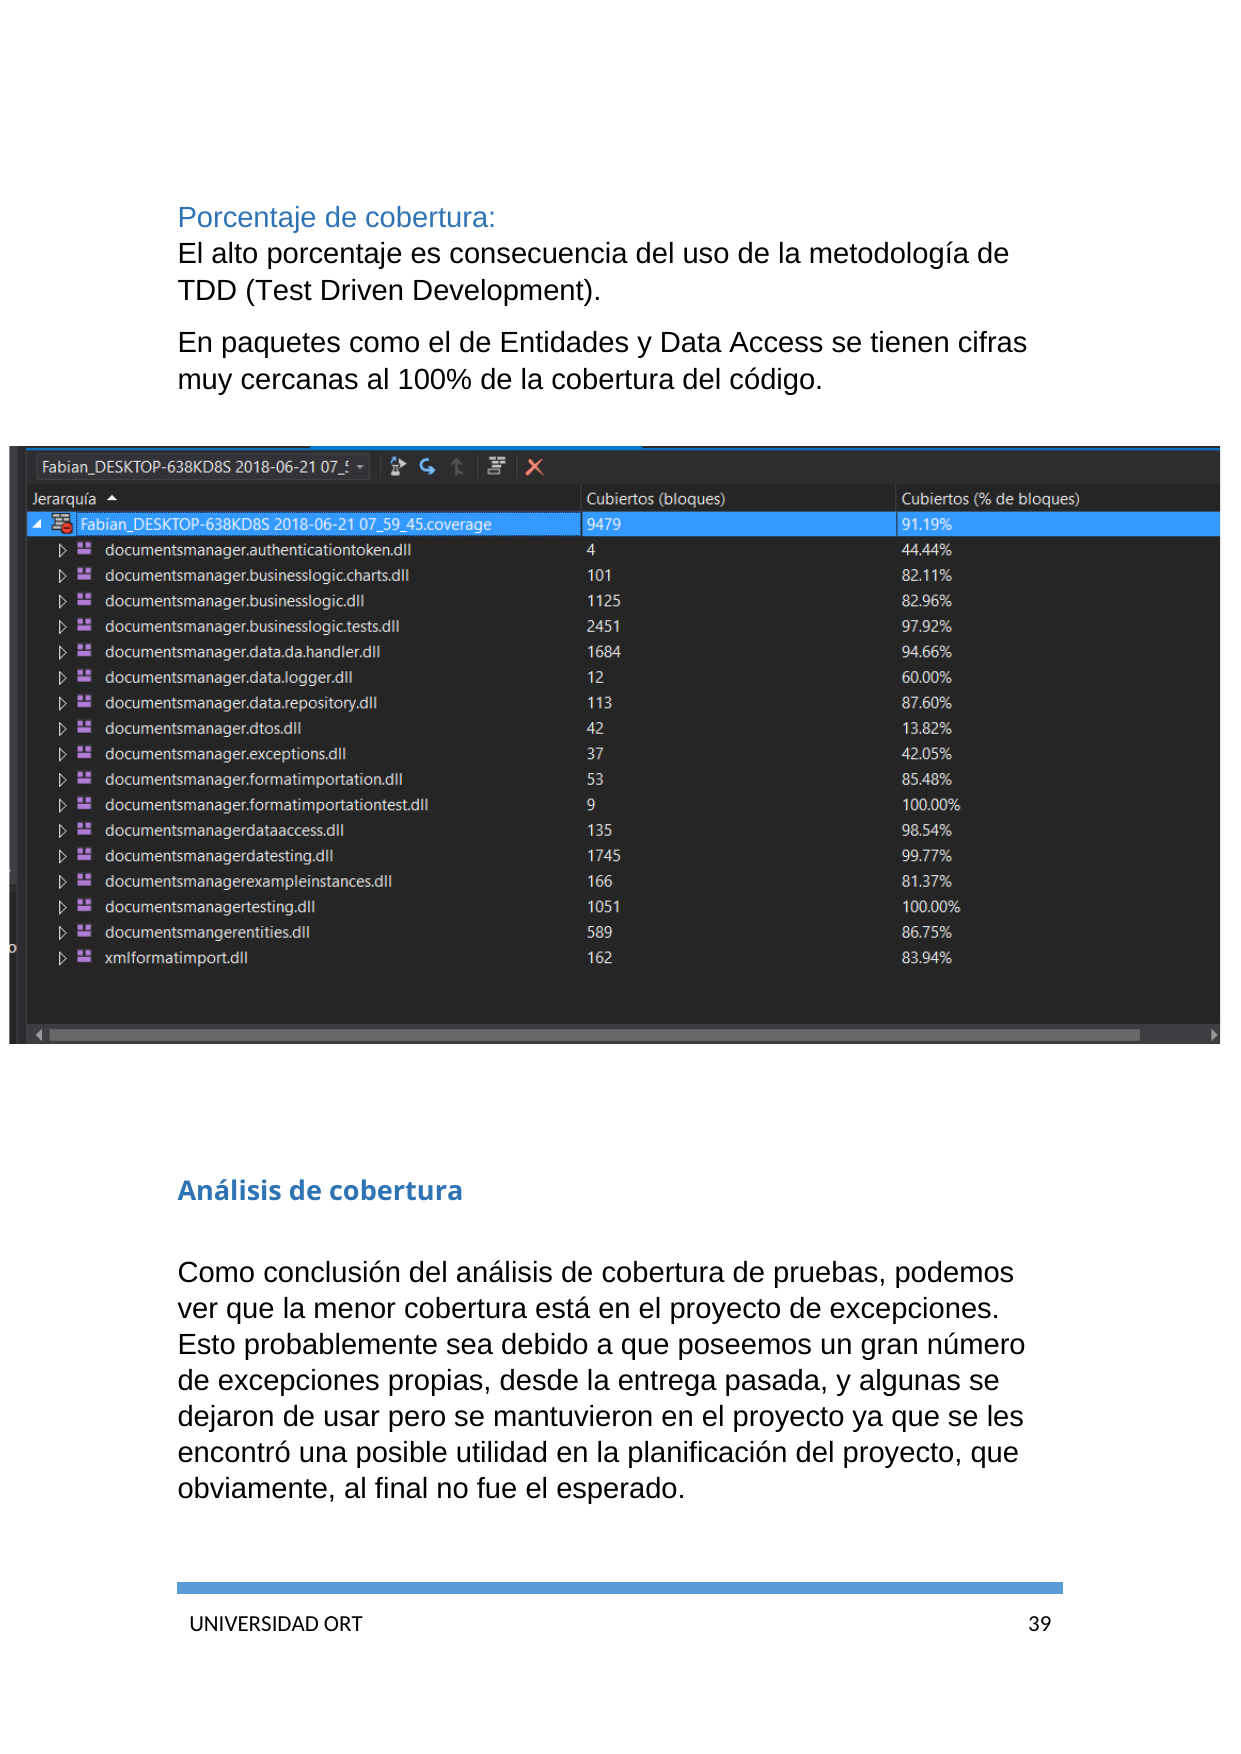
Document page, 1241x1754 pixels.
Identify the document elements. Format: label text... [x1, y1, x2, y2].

subtitle Análisis de cobertura [177, 1171, 1063, 1208]
picture [9, 446, 1221, 1044]
subtitle Porcentaje de cobertura: [177, 200, 1063, 234]
text En paquetes como el de Entidades y Data Access se tienen cifras muy cercanas al 100% de la cobertura del código. [177, 326, 1063, 395]
text Como conclusión del análisis de cobertura de pruebas, podemos ver que la menor cobertura está en el proyecto de excepciones. Esto probablemente sea debido a que poseemos un gran número de excepciones propias, desde la entrega pasada, y algunas se dejaron de usar pero se mantuvieron en el proyecto ya que se les encontró una posible utilidad en la planificación del proyecto, que obviamente, al final no fue el esperado. [177, 1255, 1063, 1505]
text El alto porcentaje es consecuencia del uso de la metodología de TDD (Test Driven Development). [177, 237, 1063, 306]
